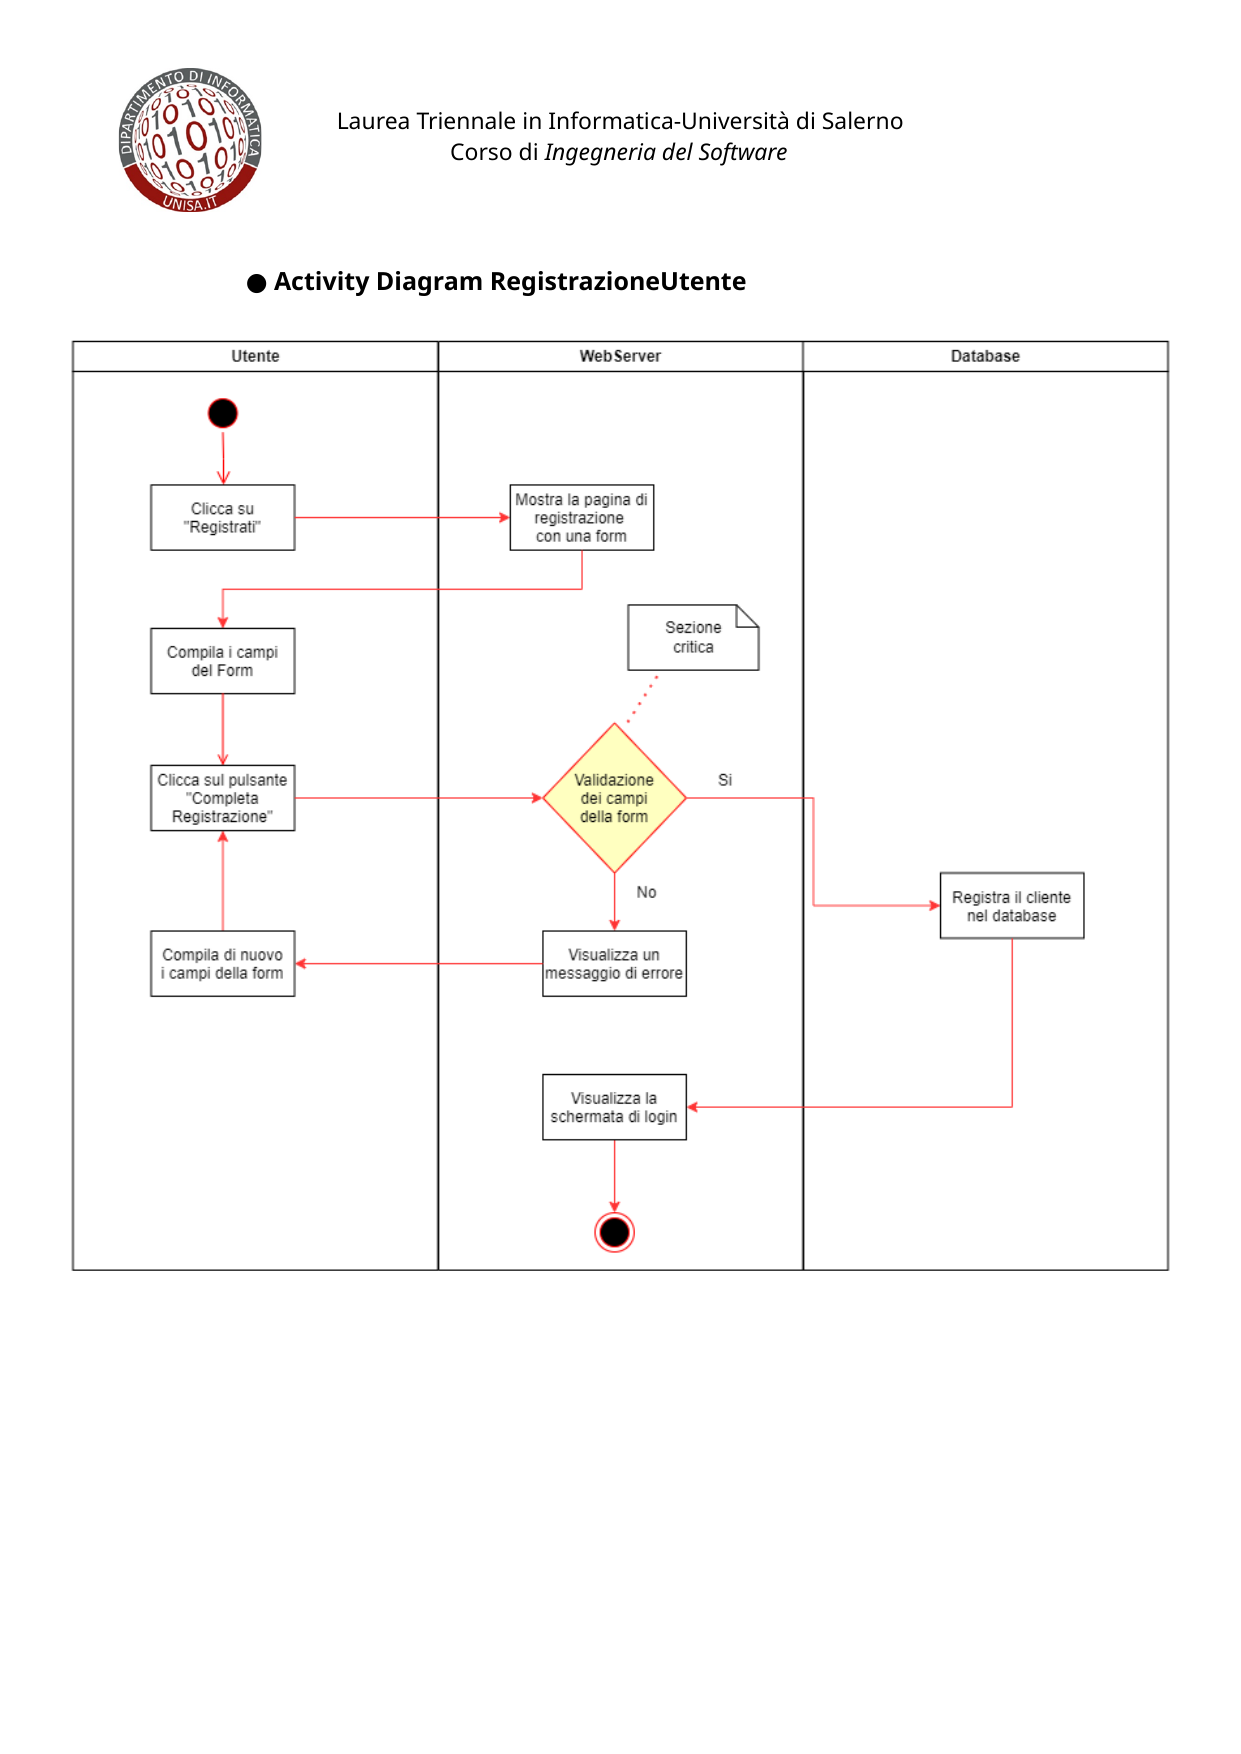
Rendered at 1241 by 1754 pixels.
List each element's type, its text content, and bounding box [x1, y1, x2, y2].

picture [118, 68, 262, 212]
list ● Activity Diagram RegistrazioneUtente [246, 264, 1122, 298]
picture [0, 334, 1241, 1361]
